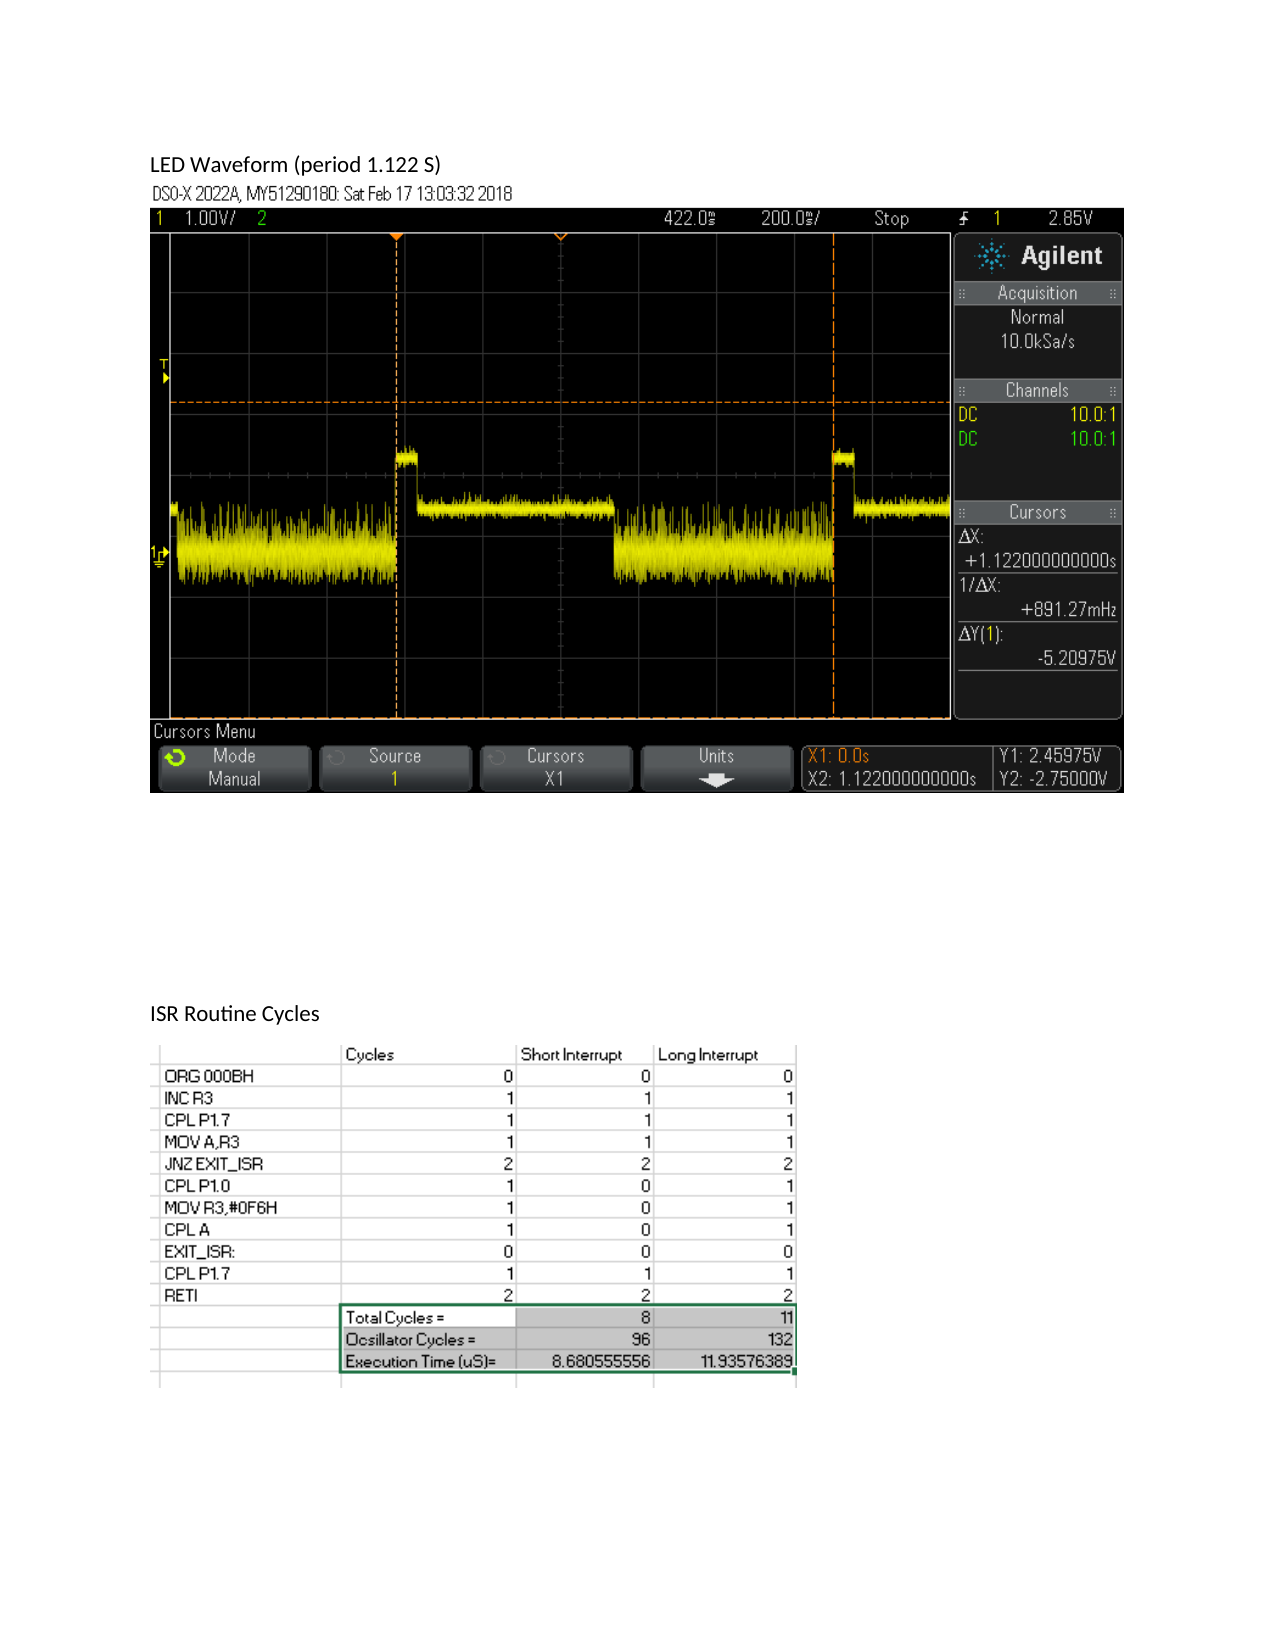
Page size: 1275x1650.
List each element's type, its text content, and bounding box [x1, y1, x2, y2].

picture [150, 180, 1124, 793]
text ISR Routine Cycles [150, 999, 1125, 1027]
picture [150, 1045, 797, 1388]
